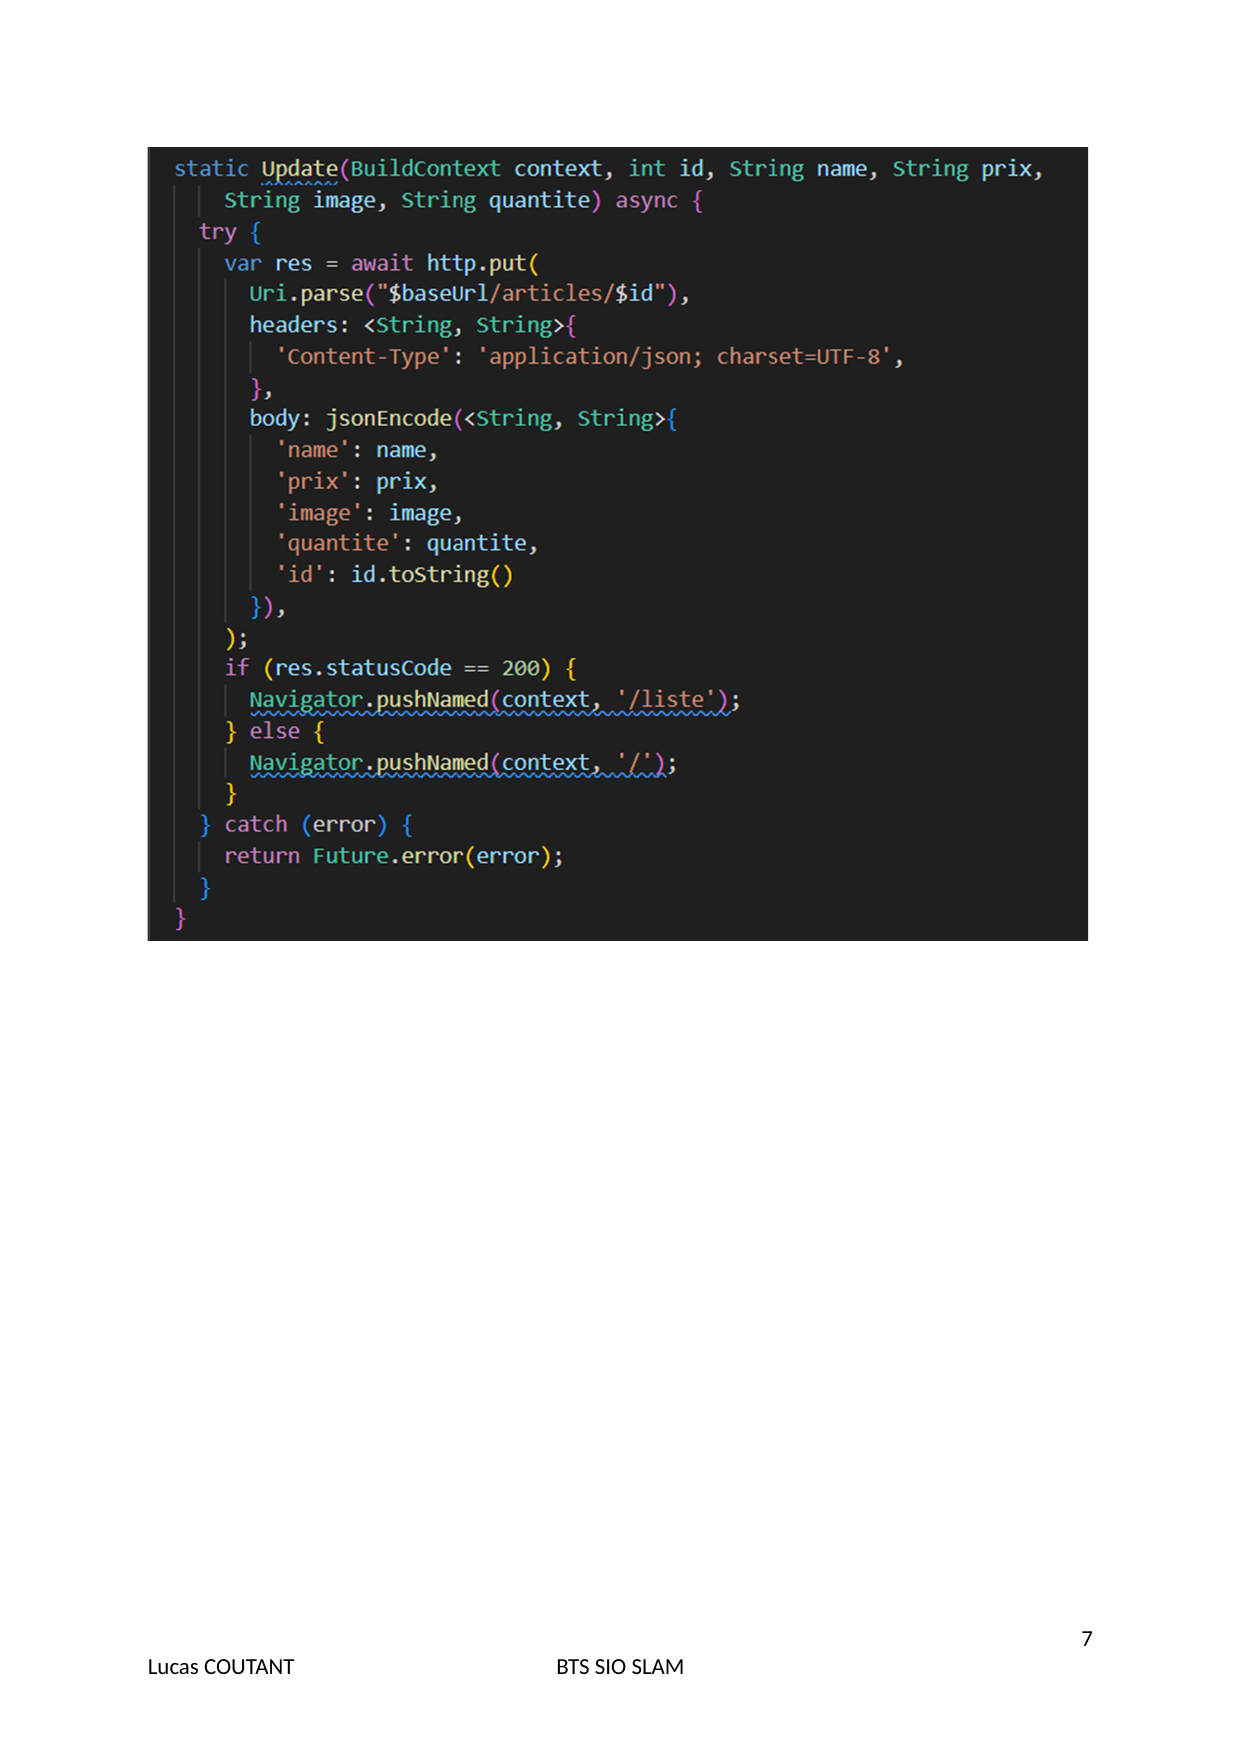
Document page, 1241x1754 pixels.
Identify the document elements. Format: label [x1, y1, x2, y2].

picture [147, 147, 1089, 941]
